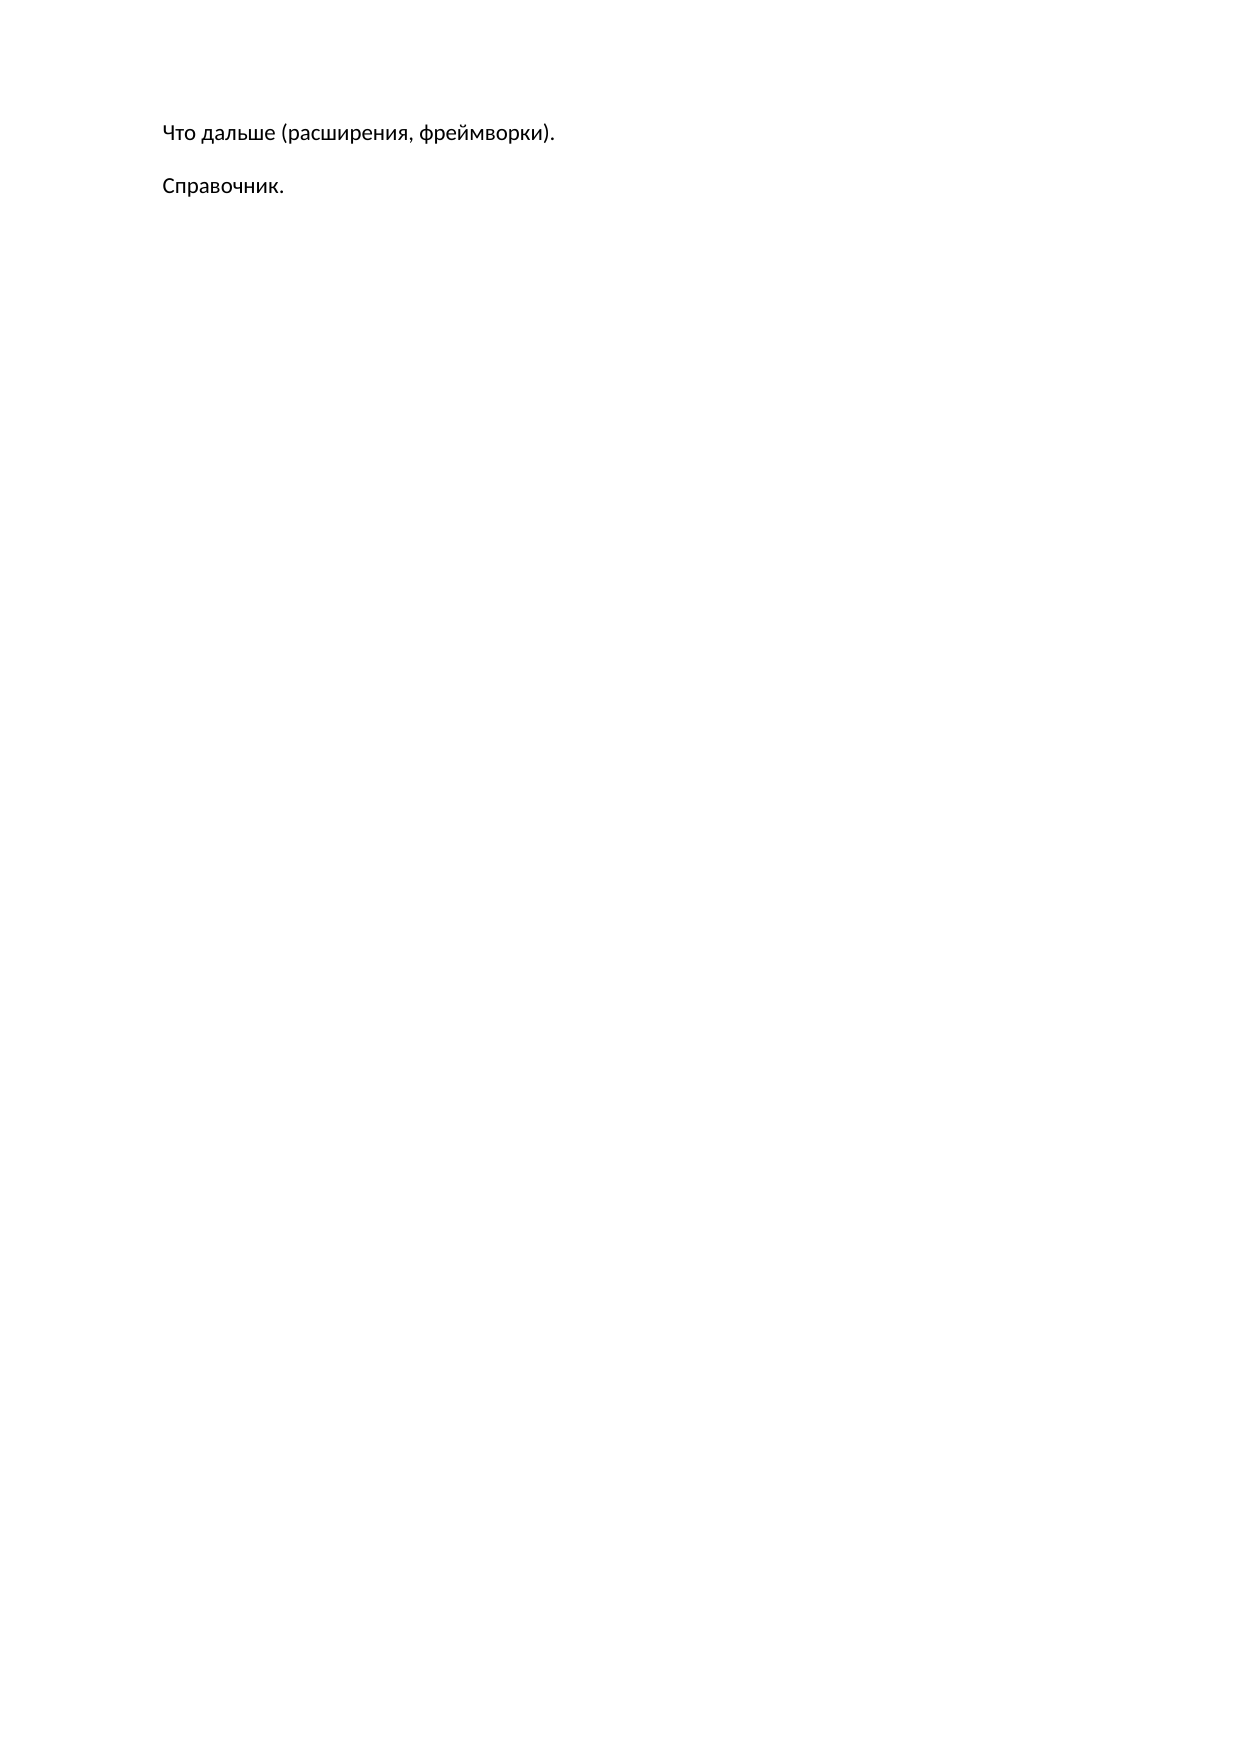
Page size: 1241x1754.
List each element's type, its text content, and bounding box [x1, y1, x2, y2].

text Справочник. [162, 171, 1152, 199]
text Что дальше (расширения, фреймворки). [162, 118, 1152, 146]
